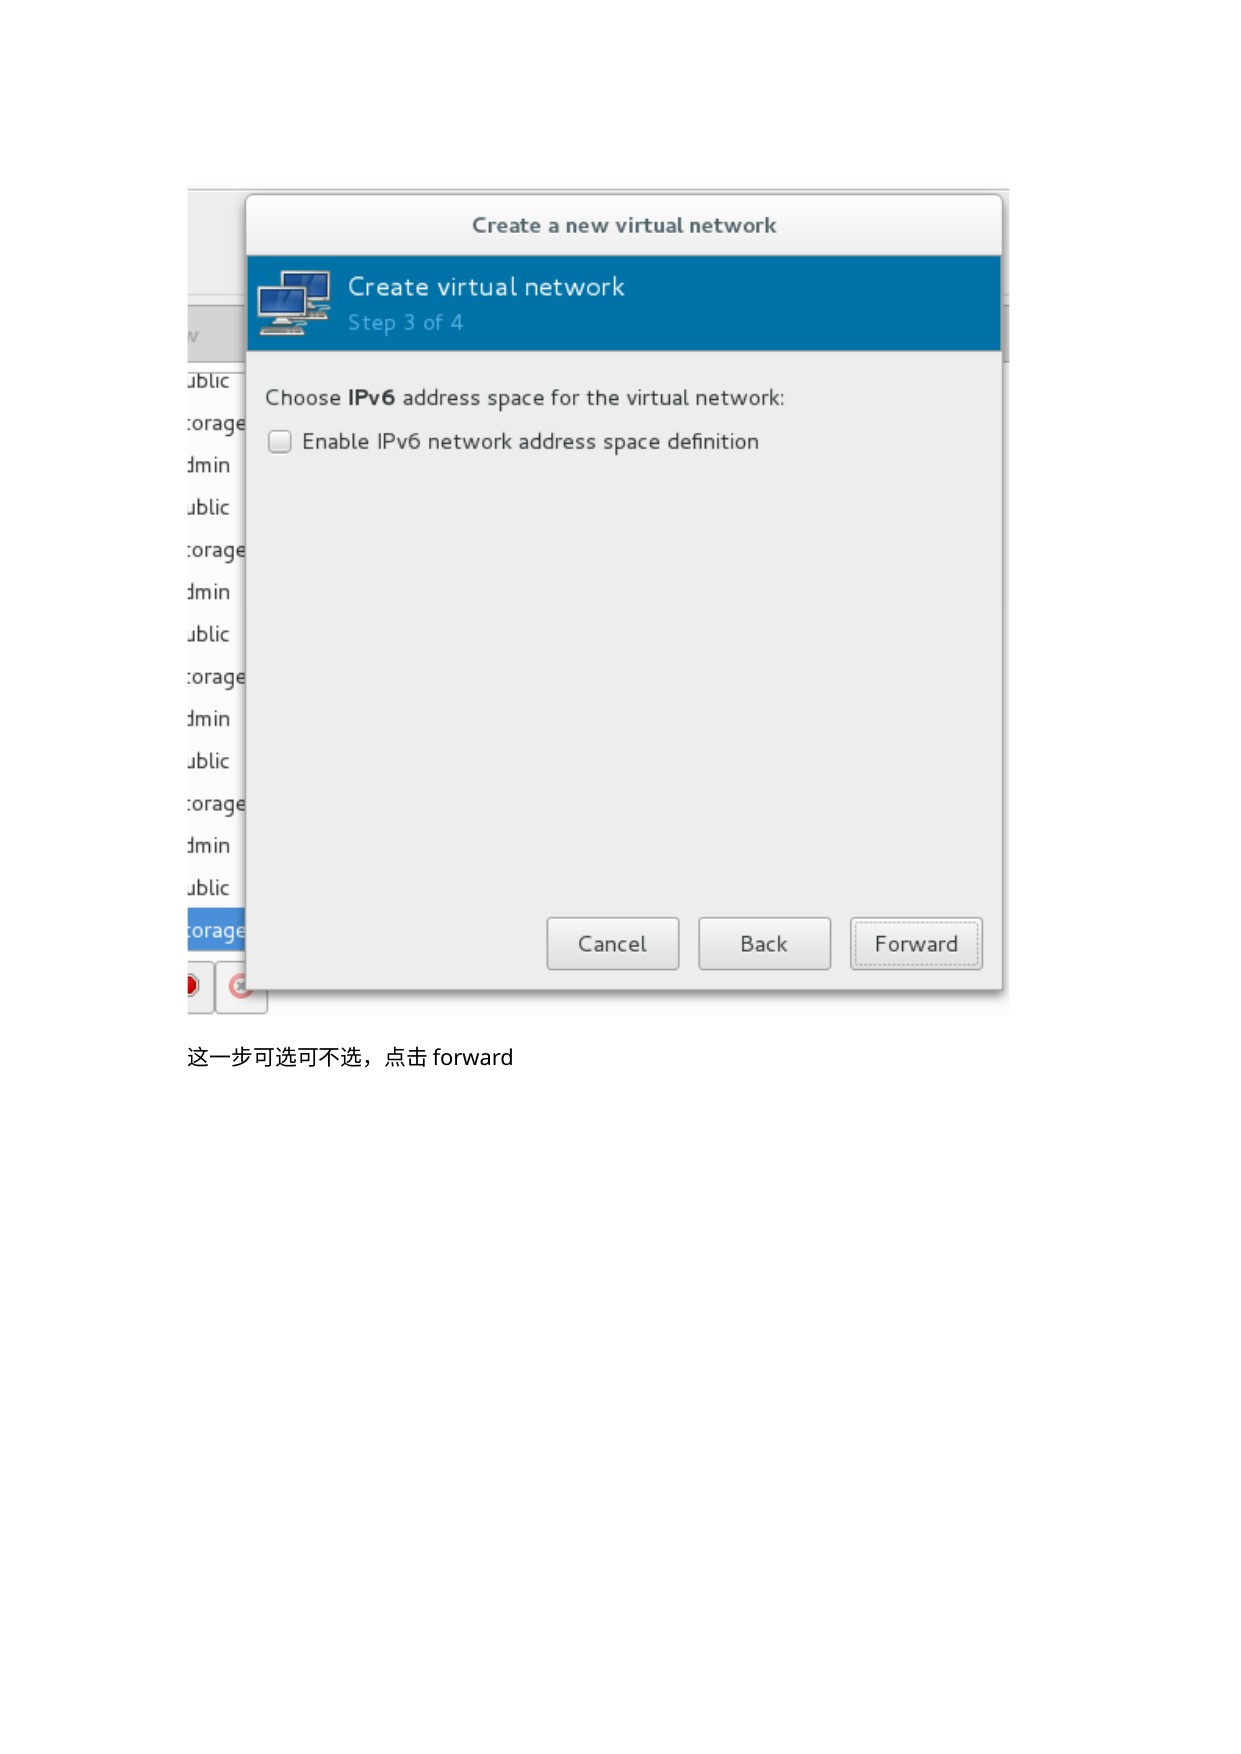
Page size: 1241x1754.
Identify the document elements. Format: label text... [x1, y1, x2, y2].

text 这一步可选可不选，点击forward [187, 1039, 1053, 1072]
picture [187, 162, 1010, 1016]
